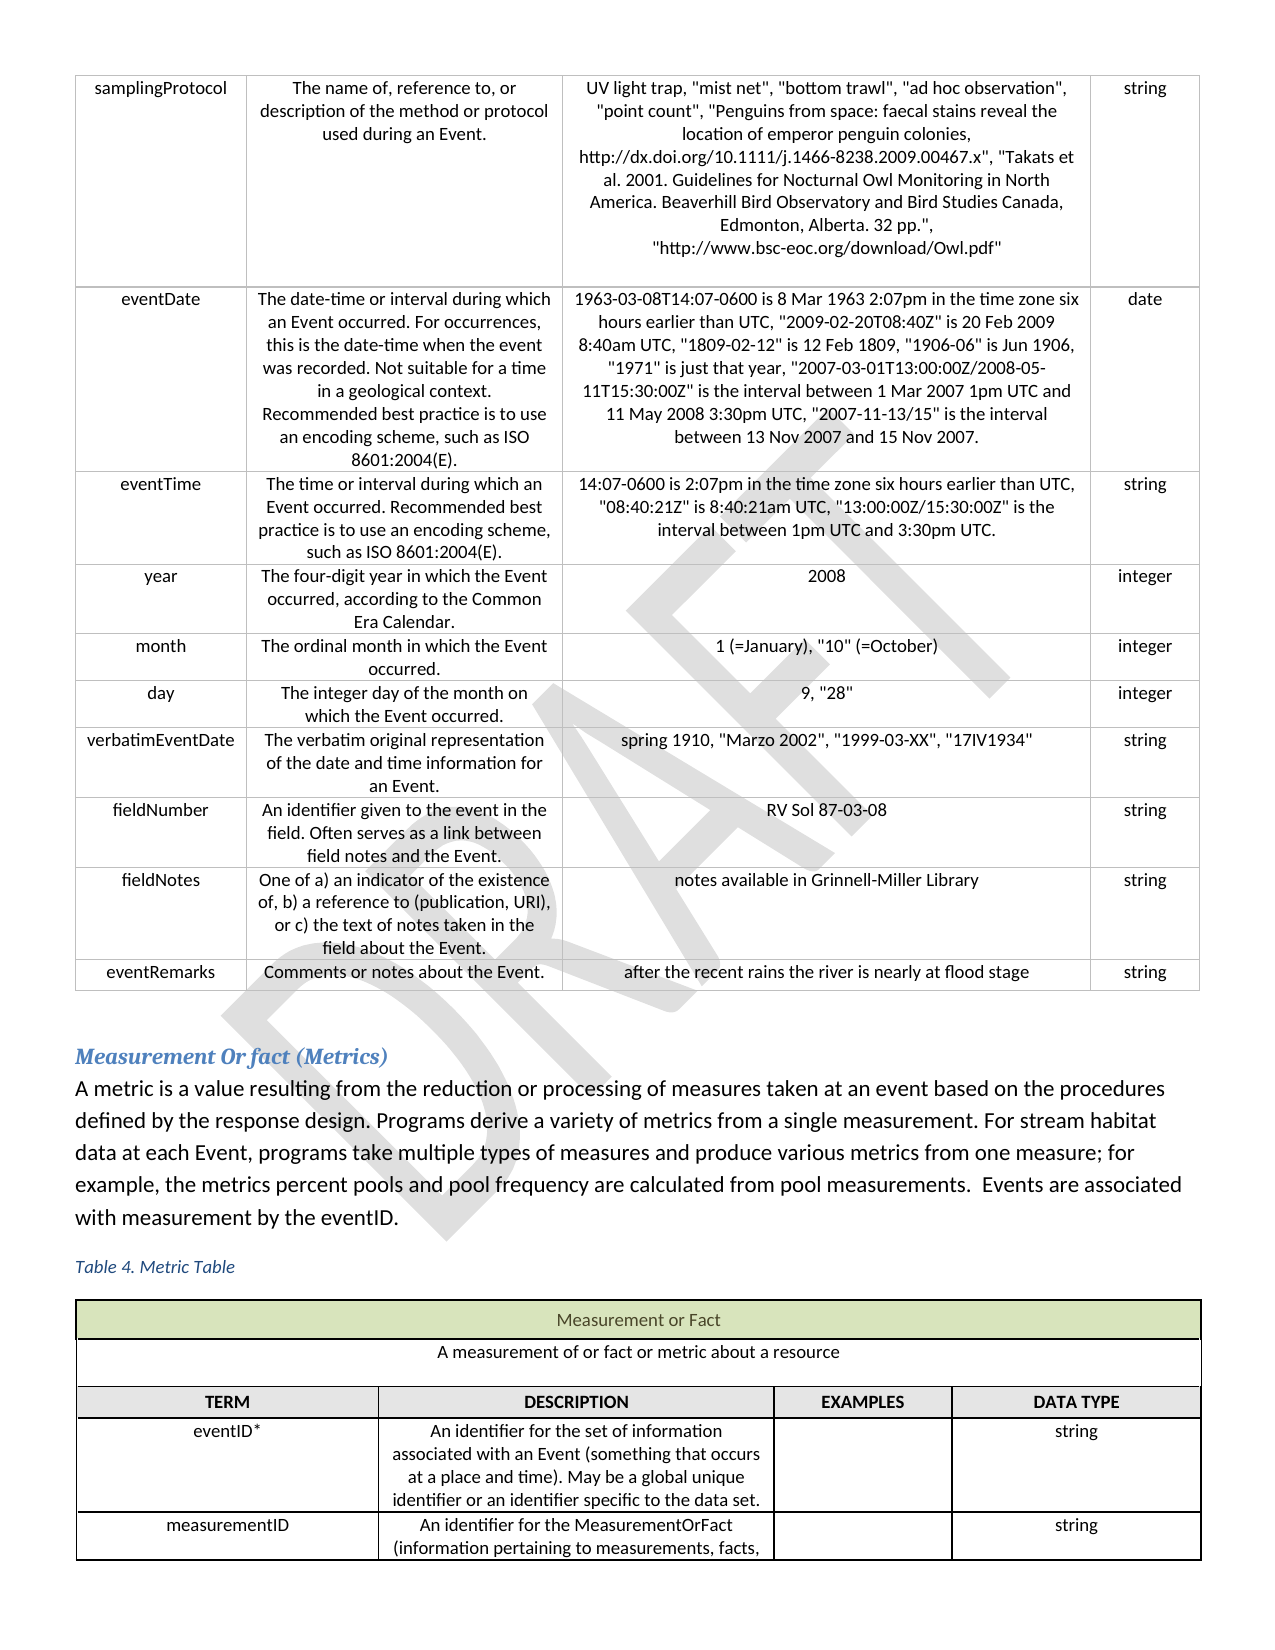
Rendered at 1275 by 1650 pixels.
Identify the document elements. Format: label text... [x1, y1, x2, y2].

table_cell measurementID [77, 1512, 378, 1559]
table_cell The ordinal month in which the Event occurred. [247, 634, 562, 680]
table_cell string [1091, 798, 1199, 867]
table_cell fieldNumber [76, 798, 246, 867]
table_cell One of a) an indicator of the existence of, b) a reference to (publication, URI), or c) the text of notes taken in the field about the Event. [247, 868, 562, 959]
table_cell The four-digit year in which the Event occurred, according to the Common Era Calendar. [247, 565, 562, 633]
table_cell Comments or notes about the Event. [247, 960, 562, 989]
text Table 4. Metric Table [75, 1256, 1200, 1278]
table_cell DATA TYPE [953, 1386, 1200, 1417]
table_cell fieldNotes [76, 868, 246, 959]
table_cell after the recent rains the river is nearly at flood stage [563, 960, 1090, 989]
table_cell eventID* [77, 1418, 378, 1511]
table_cell The date-time or interval during which an Event occurred. For occurrences, this is the date-time when the event was recorded. Not suitable for a time in a geological context. Recommended best practice is to use an encoding scheme, such as ISO 8601:2004(E). [247, 288, 562, 471]
table_cell string [1091, 76, 1199, 286]
table_cell 14:07-0600 is 2:07pm in the time zone six hours earlier than UTC, "08:40:21Z" is 8:40:21am UTC, "13:00:00Z/15:30:00Z" is the interval between 1pm UTC and 3:30pm UTC. [563, 472, 1090, 563]
table_cell An identifier for the set of information associated with an Event (something that occurs at a place and time). May be a global unique identifier or an identifier specific to the data set. [379, 1419, 773, 1511]
table_cell integer [1091, 634, 1199, 680]
table_cell string [1091, 728, 1199, 797]
table_cell date [1091, 288, 1199, 471]
table_cell string [1091, 868, 1199, 959]
text A metric is a value resulting from the reduction or processing of measures taken at an event based on the procedures defined by the response design. Programs derive a variety of metrics from a single measurement. For stream habitat data at each Event, programs take multiple types of measures and produce various metrics from one measure; for example, the metrics percent pools and pool frequency are calculated from pool measurements. Events are associated with measurement by the eventID. [75, 1074, 1200, 1231]
table_cell An identifier given to the event in the field. Often serves as a link between field notes and the Event. [247, 798, 562, 867]
table_cell eventTime [76, 472, 246, 563]
table_cell A measurement of or fact or metric about a resource [77, 1338, 1201, 1386]
table_cell day [76, 681, 246, 727]
table_cell integer [1091, 565, 1199, 633]
table_cell 1963-03-08T14:07-0600 is 8 Mar 1963 2:07pm in the time zone six hours earlier than UTC, "2009-02-20T08:40Z" is 20 Feb 2009 8:40am UTC, "1809-02-12" is 12 Feb 1809, "1906-06" is Jun 1906, "1971" is just that year, "2007-03-01T13:00:00Z/2008-05-11T15:30:00Z" is the interval between 1 Mar 2007 1pm UTC and 11 May 2008 3:30pm UTC, "2007-11-13/15" is the interval between 13 Nov 2007 and 15 Nov 2007. [563, 288, 1090, 471]
table_cell year [76, 565, 246, 633]
table_cell UV light trap, "mist net", "bottom trawl", "ad hoc observation", "point count", "Penguins from space: faecal stains reveal the location of emperor penguin colonies, http://dx.doi.org/10.1111/j.1466-8238.2009.00467.x", "Takats et al. 2001. Guidelines for Nocturnal Owl Monitoring in North America. Beaverhill Bird Observatory and Bird Studies Canada, Edmonton, Alberta. 32 pp.", "http://www.bsc-eoc.org/download/Owl.pdf" [563, 76, 1090, 286]
table_cell EXAMPLES [775, 1387, 951, 1417]
table_cell The integer day of the month on which the Event occurred. [247, 681, 562, 727]
table_cell month [76, 634, 246, 680]
subtitle Measurement Or fact (Metrics) [75, 1044, 1200, 1070]
table_cell eventRemarks [76, 960, 246, 989]
table_cell DESCRIPTION [379, 1387, 773, 1417]
table_cell string [953, 1513, 1200, 1559]
table_cell [775, 1419, 951, 1511]
table_cell integer [1091, 681, 1199, 727]
table_cell samplingProtocol [76, 76, 246, 286]
table_cell The time or interval during which an Event occurred. Recommended best practice is to use an encoding scheme, such as ISO 8601:2004(E). [247, 472, 562, 563]
table_cell string [953, 1419, 1200, 1511]
table_cell string [1091, 960, 1199, 989]
table_header Measurement or Fact [77, 1301, 1200, 1338]
table_cell TERM [77, 1387, 378, 1417]
table_cell 9, "28" [563, 681, 1090, 727]
table_cell 2008 [563, 565, 1090, 633]
table_cell The name of, reference to, or description of the method or protocol used during an Event. [247, 76, 562, 286]
table_cell RV Sol 87-03-08 [563, 798, 1090, 867]
table_cell eventDate [76, 288, 246, 471]
table_cell 1 (=January), "10" (=October) [563, 634, 1090, 680]
table_cell notes available in Grinnell-Miller Library [563, 868, 1090, 959]
table_cell The verbatim original representation of the date and time information for an Event. [247, 728, 562, 797]
table_cell [775, 1513, 951, 1559]
table_cell string [1091, 472, 1199, 563]
table_cell verbatimEventDate [76, 728, 246, 797]
table_cell spring 1910, "Marzo 2002", "1999-03-XX", "17IV1934" [563, 728, 1090, 797]
